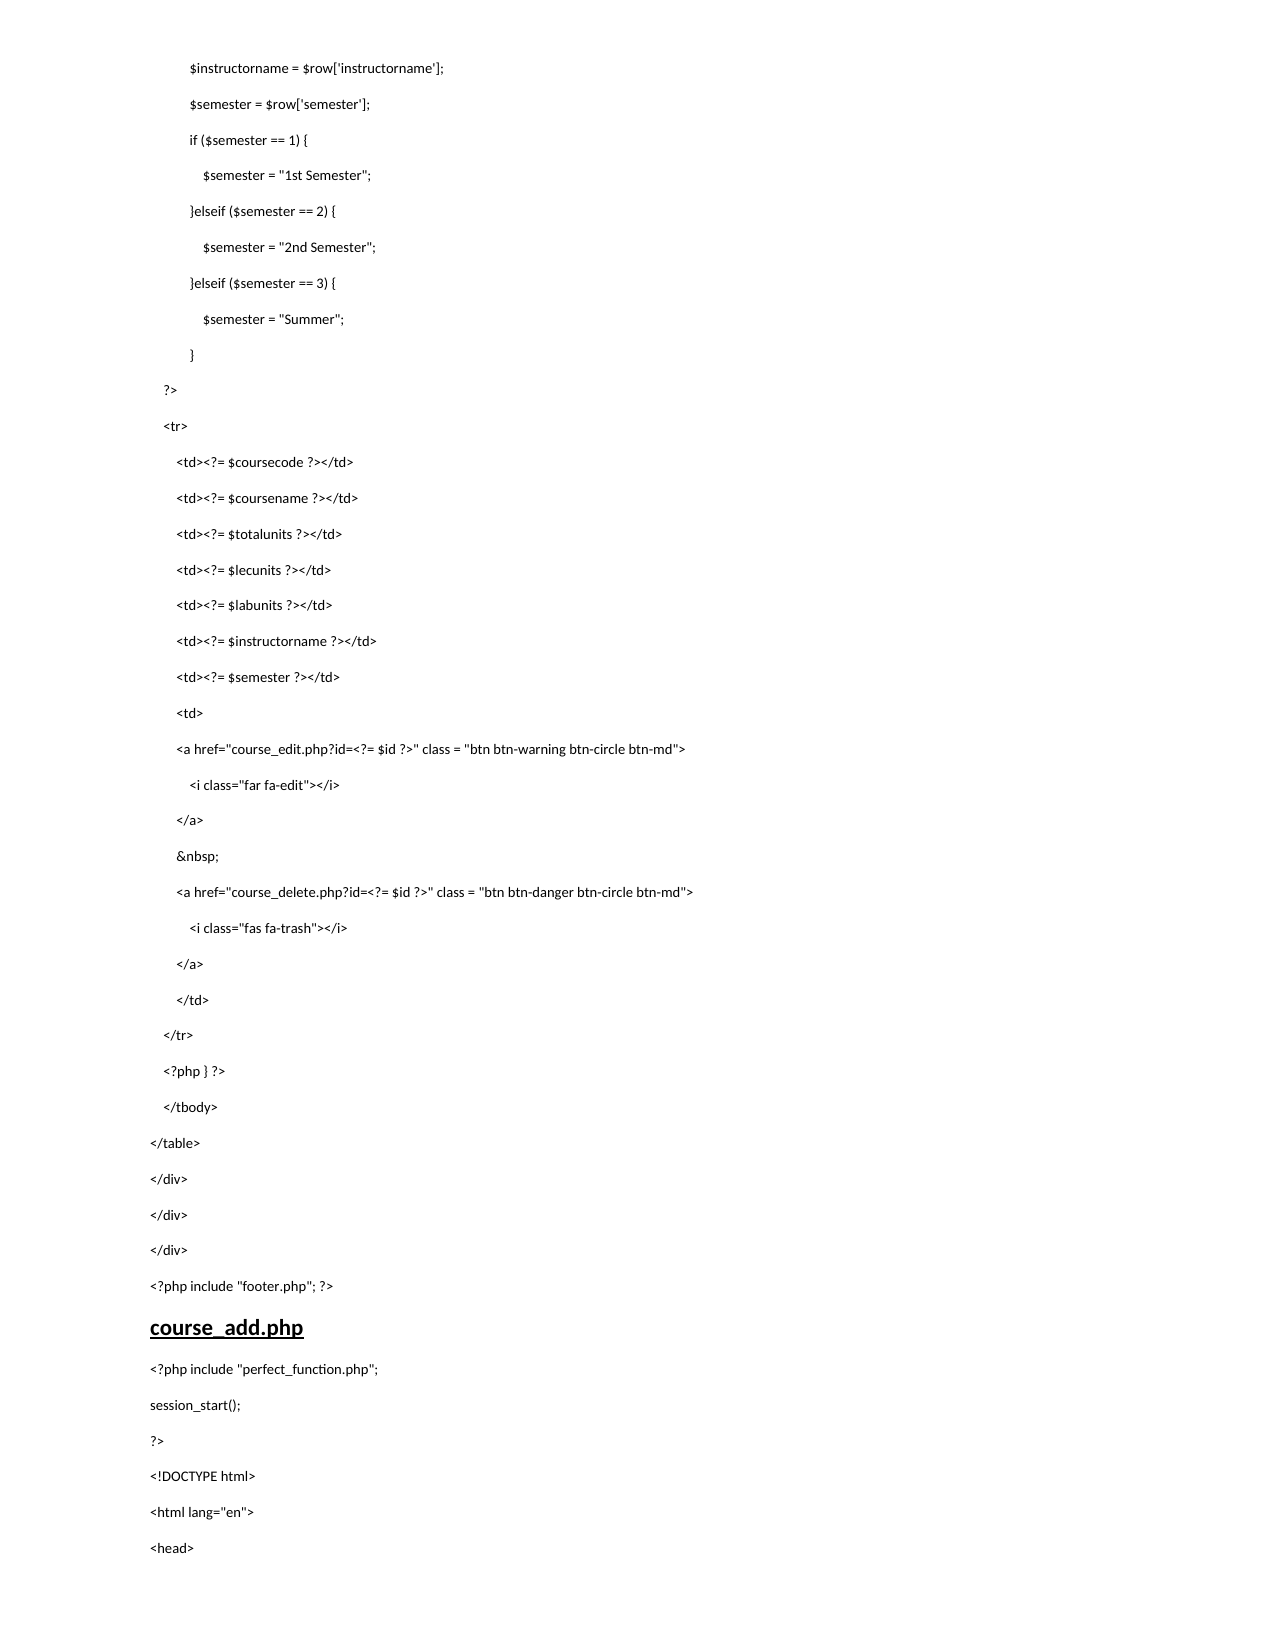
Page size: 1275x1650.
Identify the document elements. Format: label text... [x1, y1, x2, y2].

text <?php include "perfect_function.php"; [150, 1360, 1125, 1378]
text $semester = "2nd Semester"; [150, 238, 1125, 256]
text <td><?= $coursecode ?></td> [150, 453, 1125, 471]
text </tr> [150, 1027, 1125, 1044]
text </div> [150, 1242, 1125, 1259]
text </td> [150, 991, 1125, 1009]
text <!DOCTYPE html> [150, 1468, 1125, 1486]
text <tr> [150, 417, 1125, 435]
text </a> [150, 955, 1125, 973]
text <td><?= $instructorname ?></td> [150, 632, 1125, 650]
text <a href="course_delete.php?id=<?= $id ?>" class = "btn btn-danger btn-circle btn-md"> [150, 883, 1125, 901]
text <i class="fas fa-trash"></i> [150, 919, 1125, 937]
text $semester = "1st Semester"; [150, 167, 1125, 184]
text <td><?= $labunits ?></td> [150, 597, 1125, 614]
text <html lang="en"> [150, 1503, 1125, 1521]
text <td> [150, 704, 1125, 722]
text </div> [150, 1206, 1125, 1224]
text if ($semester == 1) { [150, 131, 1125, 149]
text </tbody> [150, 1098, 1125, 1116]
text &nbsp; [150, 847, 1125, 865]
text <?php } ?> [150, 1062, 1125, 1080]
text </table> [150, 1134, 1125, 1152]
text <a href="course_edit.php?id=<?= $id ?>" class = "btn btn-warning btn-circle btn-md"> [150, 740, 1125, 758]
text <head> [150, 1539, 1125, 1557]
text <td><?= $coursename ?></td> [150, 489, 1125, 507]
text session_start(); [150, 1396, 1125, 1414]
text } [150, 346, 1125, 364]
text course_add.php [150, 1313, 1125, 1341]
text </div> [150, 1170, 1125, 1188]
text $semester = $row['semester']; [150, 95, 1125, 113]
text <td><?= $lecunits ?></td> [150, 561, 1125, 579]
text }elseif ($semester == 2) { [150, 202, 1125, 220]
text <i class="far fa-edit"></i> [150, 776, 1125, 794]
text <td><?= $semester ?></td> [150, 668, 1125, 686]
text ?> [150, 1432, 1125, 1450]
text <td><?= $totalunits ?></td> [150, 525, 1125, 543]
text </a> [150, 812, 1125, 829]
text <?php include "footer.php"; ?> [150, 1277, 1125, 1295]
text $semester = "Summer"; [150, 310, 1125, 328]
text $instructorname = $row['instructorname']; [150, 59, 1125, 77]
text }elseif ($semester == 3) { [150, 274, 1125, 292]
text ?> [150, 382, 1125, 399]
